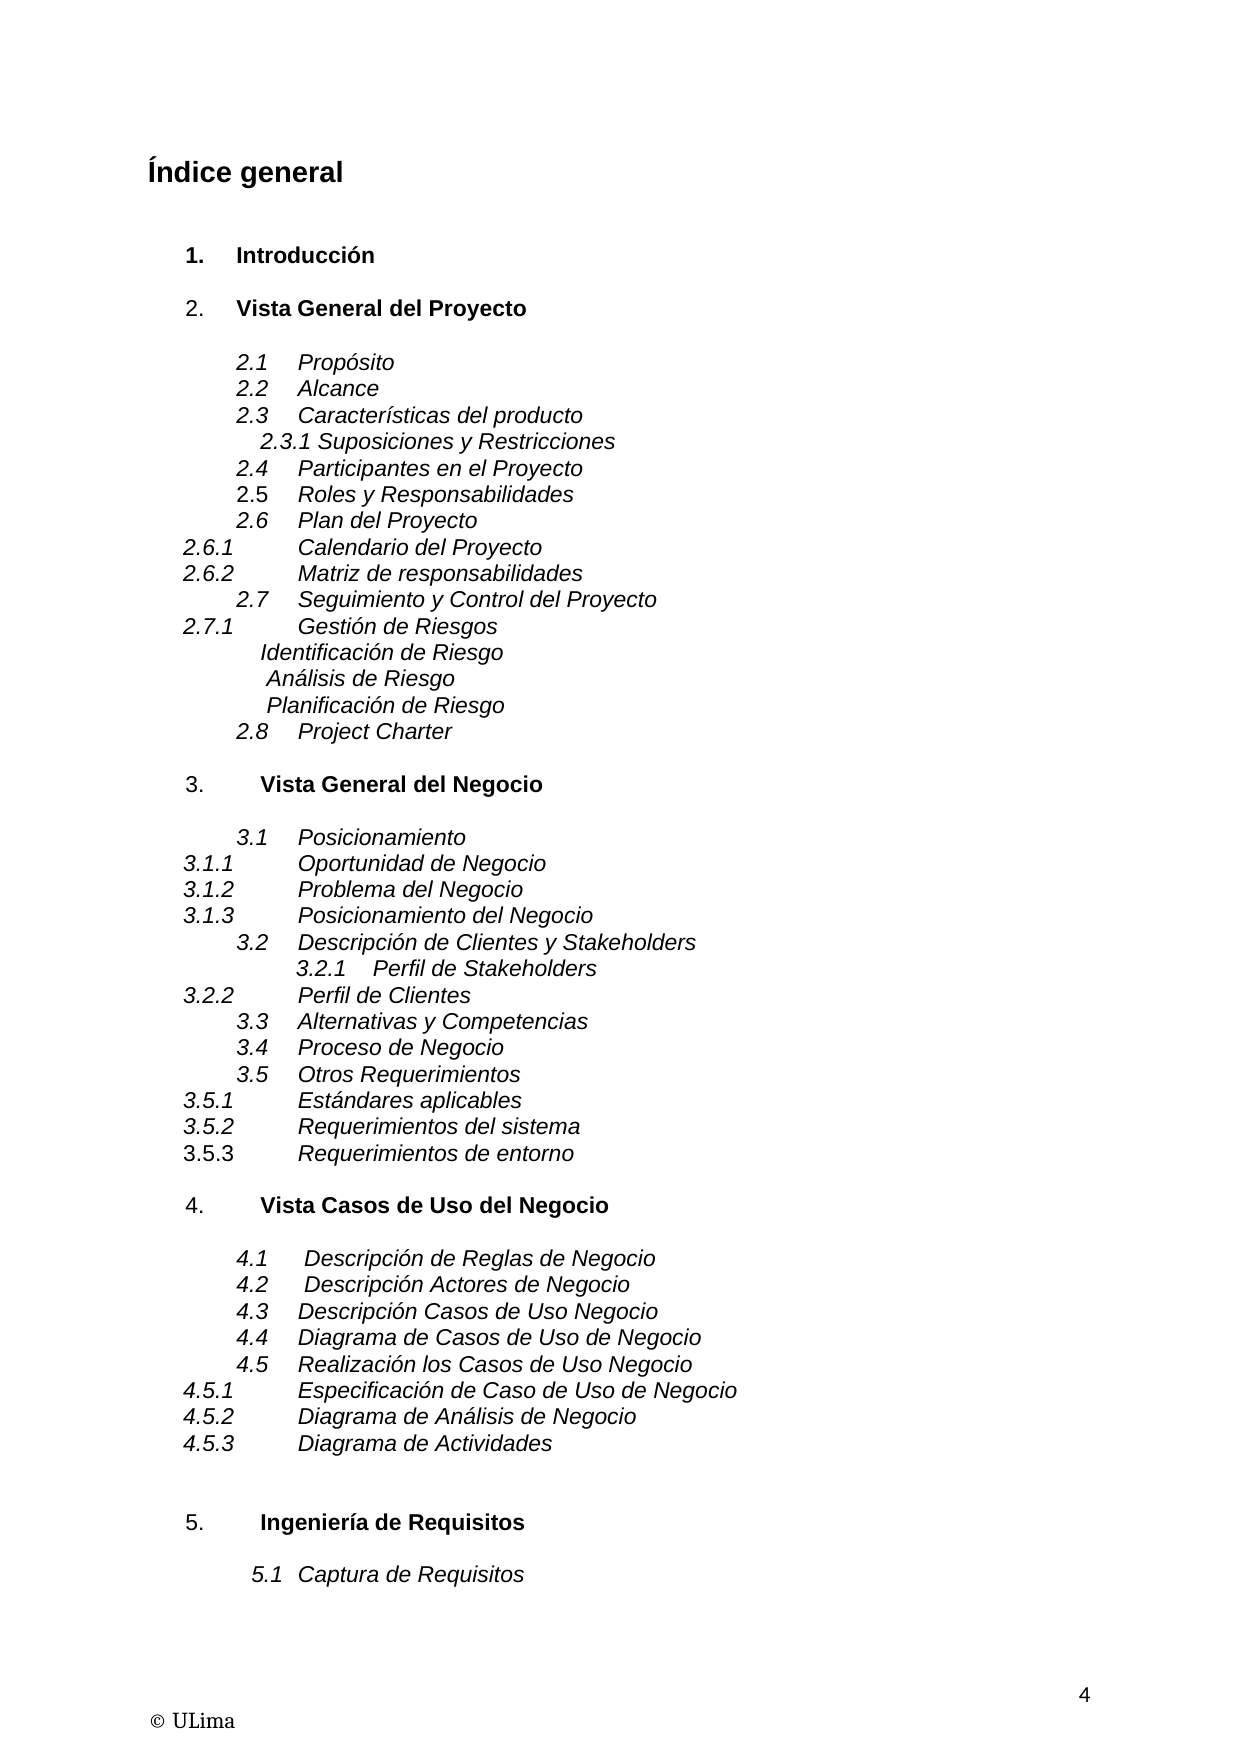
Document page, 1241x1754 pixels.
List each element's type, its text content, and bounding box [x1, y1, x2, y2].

list Roles y Responsabilidades [236, 481, 1090, 507]
list Proceso de Negocio [236, 1034, 1090, 1061]
list Otros Requerimientos [236, 1061, 1090, 1087]
list Perfil de Clientes [148, 982, 1090, 1008]
list Vista General del Negocio [185, 771, 1090, 797]
list Ingeniería de Requisitos [185, 1509, 1090, 1535]
list Alternativas y Competencias [236, 1008, 1090, 1034]
list Plan del Proyecto [236, 507, 1090, 533]
list Diagrama de Análisis de Negocio [148, 1403, 1090, 1429]
list Realización los Casos de Uso Negocio [236, 1351, 1090, 1377]
list Calendario del Proyecto [148, 533, 1090, 560]
list Seguimiento y Control del Proyecto [236, 586, 1090, 613]
list Requerimientos de entorno [148, 1140, 1090, 1166]
list Vista General del Proyecto [185, 295, 1090, 321]
list Descripción Casos de Uso Negocio [236, 1298, 1090, 1324]
text Índice general [148, 154, 1090, 188]
list Posicionamiento del Negocio [148, 902, 1090, 929]
list Problema del Negocio [148, 876, 1090, 902]
list Especificación de Caso de Uso de Negocio [148, 1377, 1090, 1403]
text Planificación de Riesgo [260, 692, 1090, 718]
list Captura de Requisitos [251, 1561, 1090, 1588]
list Oportunidad de Negocio [148, 850, 1090, 876]
list Gestión de Riesgos [148, 613, 1090, 639]
list Perfil de Stakeholders [296, 955, 1090, 982]
list Posicionamiento [236, 823, 1090, 850]
list Propósito [236, 349, 1090, 375]
list Características del producto [236, 402, 1090, 428]
list Descripción Actores de Negocio [236, 1271, 1090, 1298]
text Identificación de Riesgo [260, 639, 1090, 665]
list Project Charter [236, 718, 1090, 744]
list Vista Casos de Uso del Negocio [185, 1192, 1090, 1219]
text 2.3.1 Suposiciones y Restricciones [260, 428, 1090, 454]
list Descripción de Reglas de Negocio [236, 1245, 1090, 1271]
list Participantes en el Proyecto [236, 454, 1090, 481]
list Alcance [236, 375, 1090, 402]
list Matriz de responsabilidades [148, 560, 1090, 586]
list Diagrama de Casos de Uso de Negocio [236, 1324, 1090, 1351]
list Introducción [185, 242, 1090, 268]
list Requerimientos del sistema [148, 1113, 1090, 1140]
list Diagrama de Actividades [148, 1429, 1090, 1456]
list Descripción de Clientes y Stakeholders [236, 929, 1090, 955]
list Estándares aplicables [148, 1087, 1090, 1113]
text Análisis de Riesgo [260, 665, 1090, 692]
